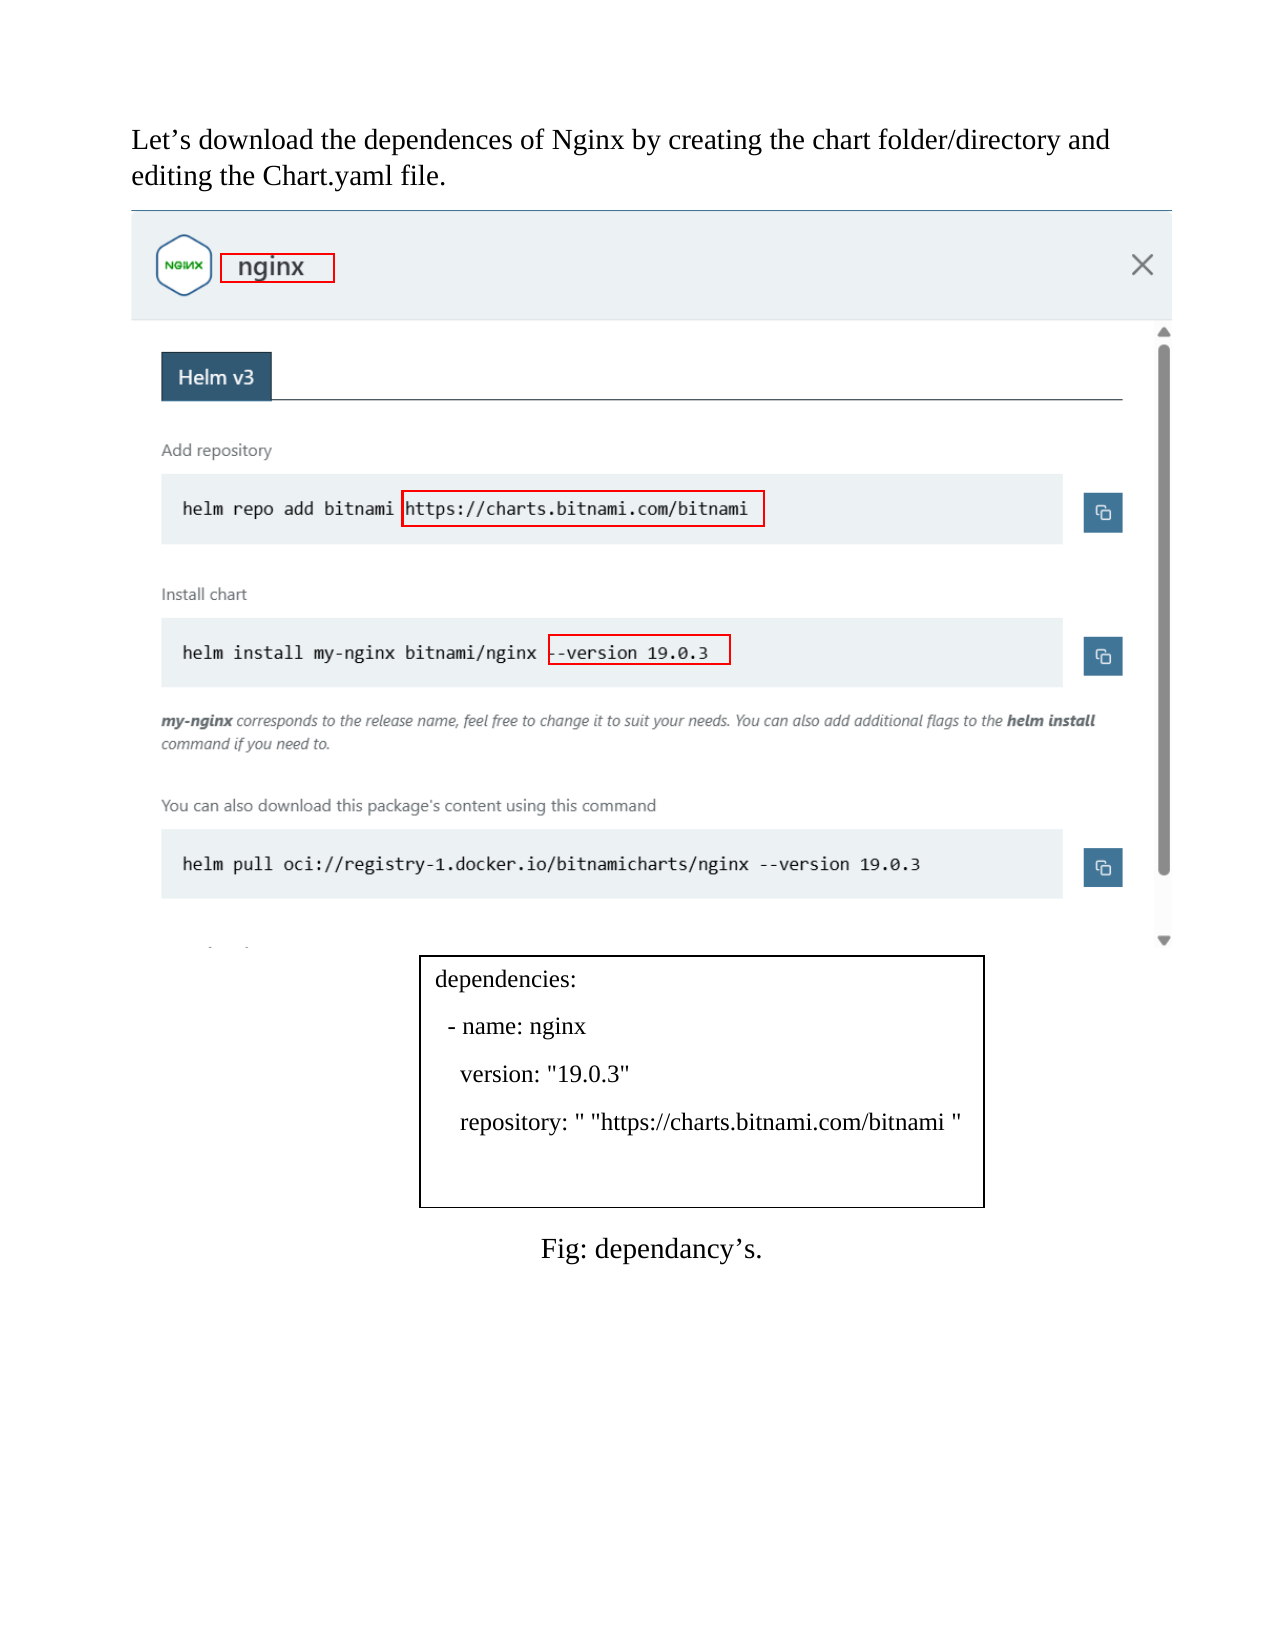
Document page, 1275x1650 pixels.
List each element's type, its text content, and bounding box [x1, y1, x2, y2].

text Let’s download the dependences of Nginx by creating the chart folder/directory and editing the Chart.yaml file. [131, 122, 1172, 192]
text Fig: dependancy’s. [131, 1231, 1172, 1264]
picture [131, 210, 1172, 948]
